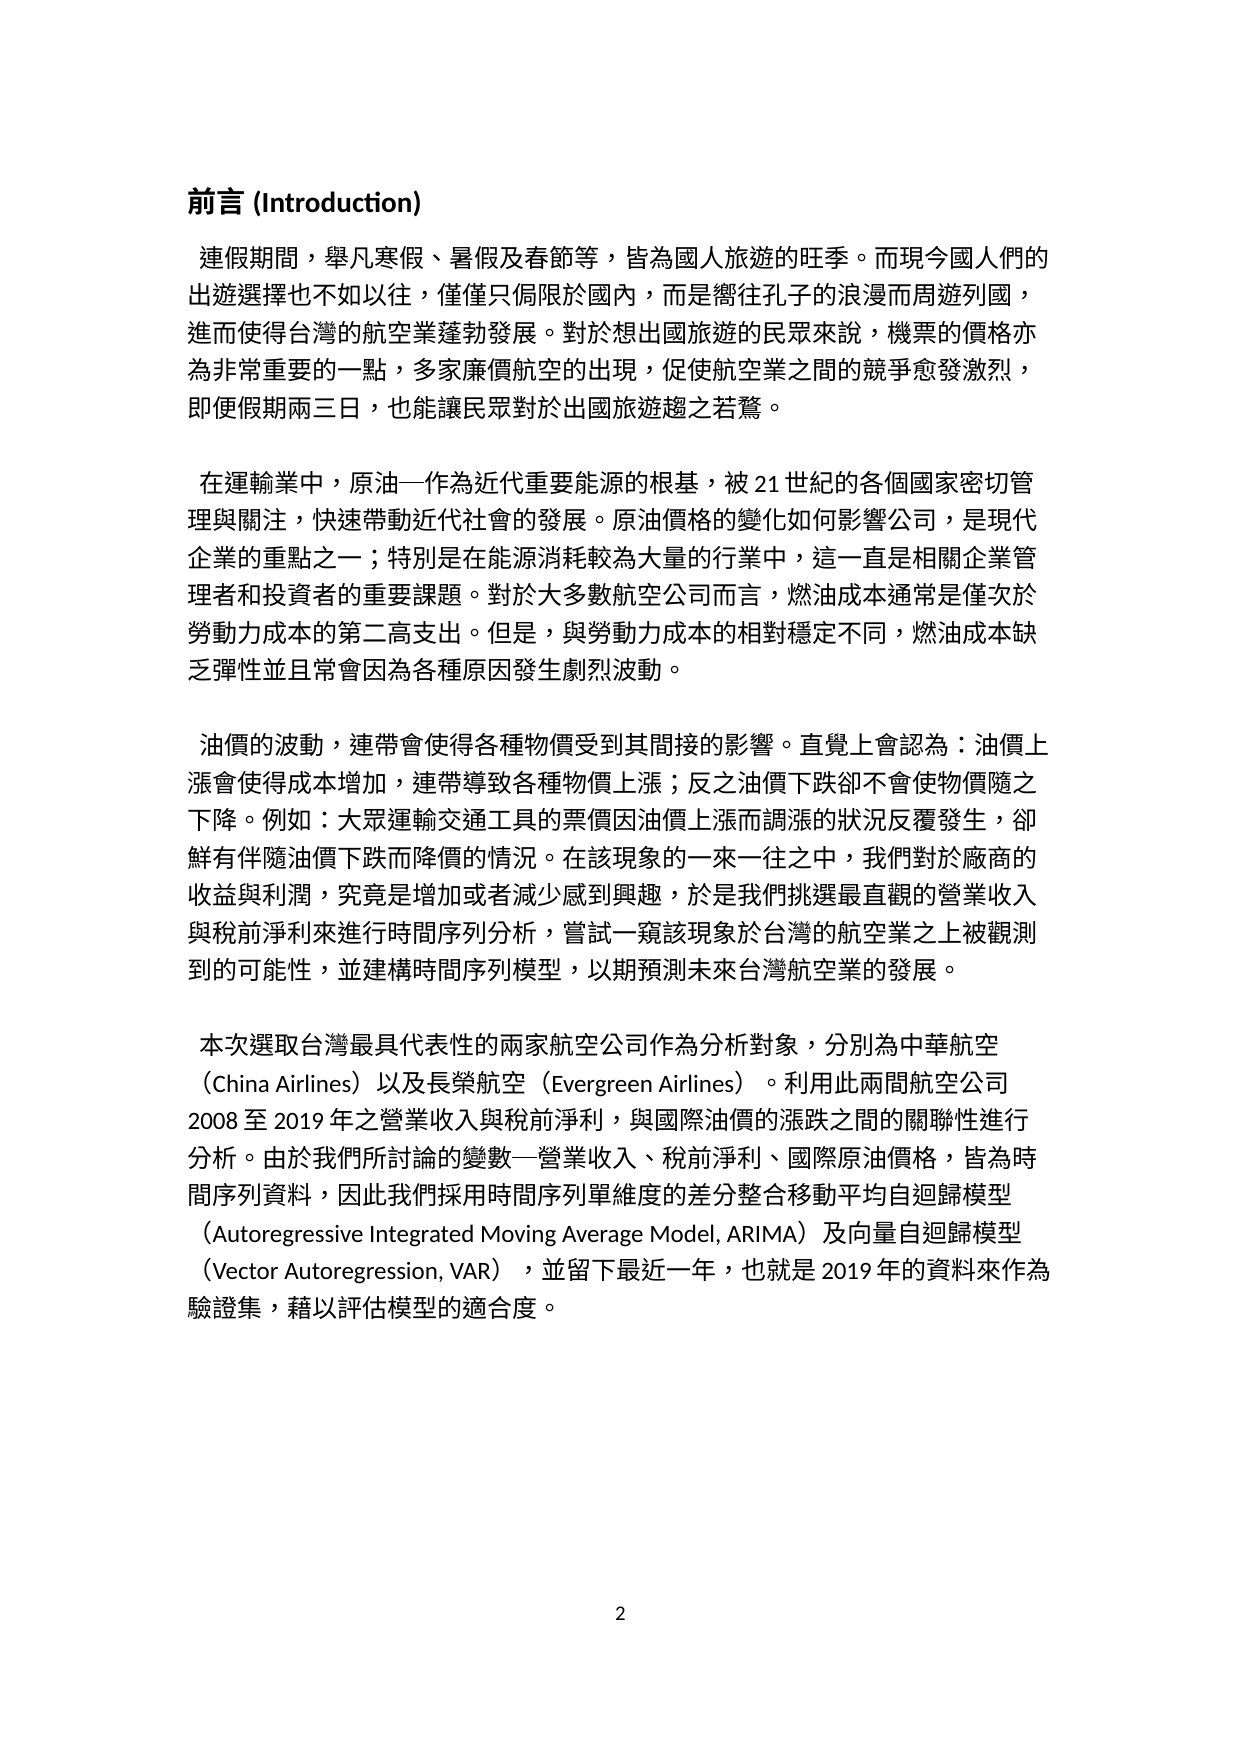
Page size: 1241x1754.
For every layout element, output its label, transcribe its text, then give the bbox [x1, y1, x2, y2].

text 本次選取台灣最具代表性的兩家航空公司作為分析對象，分別為中華航空（China Airlines）以及長榮航空（Evergreen Airlines）。利用此兩間航空公司2008至2019年之營業收入與稅前淨利，與國際油價的漲跌之間的關聯性進行分析。由於我們所討論的變數─營業收入、稅前淨利、國際原油價格，皆為時間序列資料，因此我們採用時間序列單維度的差分整合移動平均自迴歸模型（Autoregressive Integrated Moving Average Model, ARIMA）及向量自迴歸模型（Vector Autoregression, VAR），並留下最近一年，也就是2019年的資料來作為驗證集，藉以評估模型的適合度。 [187, 1025, 1053, 1325]
text 連假期間，舉凡寒假、暑假及春節等，皆為國人旅遊的旺季。而現今國人們的出遊選擇也不如以往，僅僅只侷限於國內，而是嚮往孔子的浪漫而周遊列國，進而使得台灣的航空業蓬勃發展。對於想出國旅遊的民眾來說，機票的價格亦為非常重要的一點，多家廉價航空的出現，促使航空業之間的競爭愈發激烈，即便假期兩三日，也能讓民眾對於出國旅遊趨之若鶩。 [187, 237, 1053, 425]
text 油價的波動，連帶會使得各種物價受到其間接的影響。直覺上會認為：油價上漲會使得成本增加，連帶導致各種物價上漲；反之油價下跌卻不會使物價隨之下降。例如：大眾運輸交通工具的票價因油價上漲而調漲的狀況反覆發生，卻鮮有伴隨油價下跌而降價的情況。在該現象的一來一往之中，我們對於廠商的收益與利潤，究竟是增加或者減少感到興趣，於是我們挑選最直觀的營業收入與稅前淨利來進行時間序列分析，嘗試一窺該現象於台灣的航空業之上被觀測到的可能性，並建構時間序列模型，以期預測未來台灣航空業的發展。 [187, 725, 1053, 987]
text 在運輸業中，原油─作為近代重要能源的根基，被21世紀的各個國家密切管理與關注，快速帶動近代社會的發展。原油價格的變化如何影響公司，是現代企業的重點之一；特別是在能源消耗較為大量的行業中，這一直是相關企業管理者和投資者的重要課題。對於大多數航空公司而言，燃油成本通常是僅次於勞動力成本的第二高支出。但是，與勞動力成本的相對穩定不同，燃油成本缺乏彈性並且常會因為各種原因發生劇烈波動。 [187, 462, 1053, 687]
text 前言 (Introduction) [187, 162, 1053, 237]
